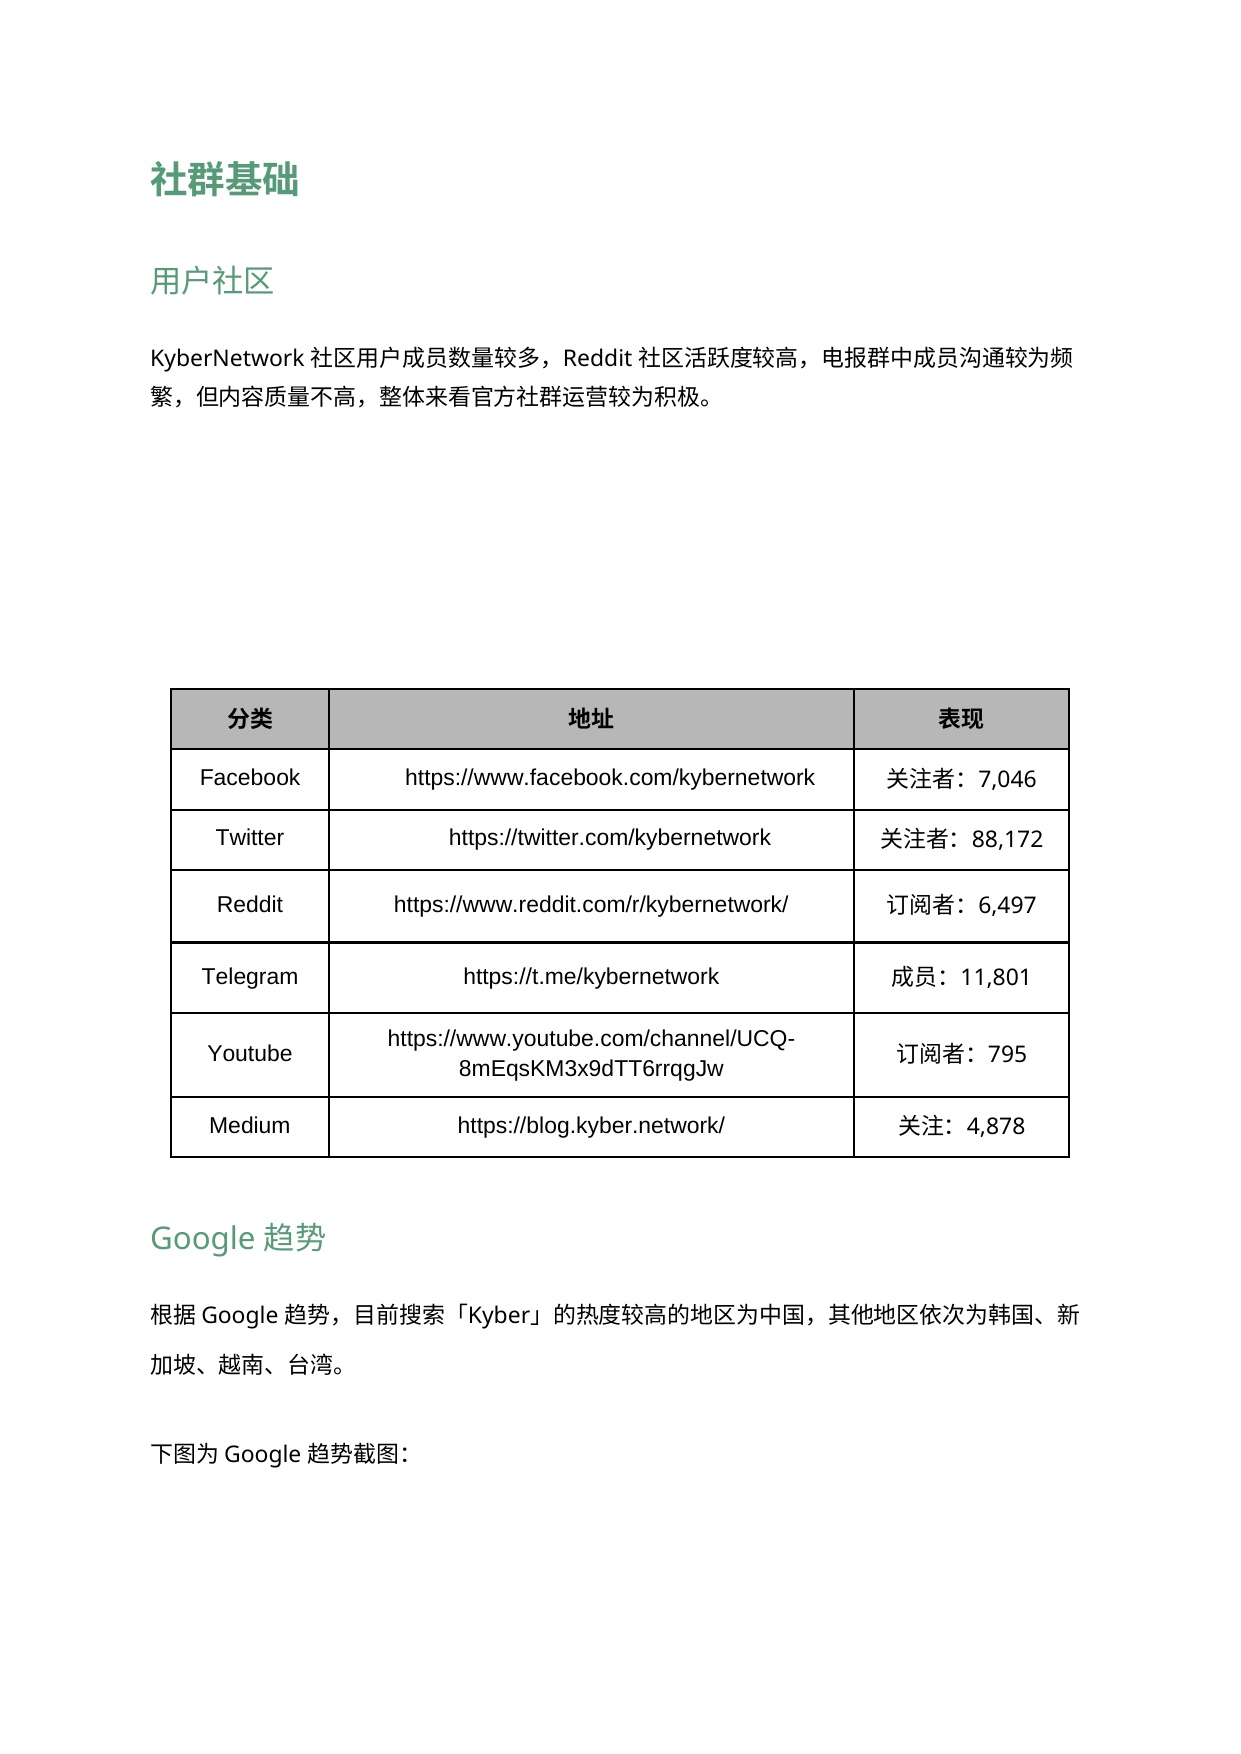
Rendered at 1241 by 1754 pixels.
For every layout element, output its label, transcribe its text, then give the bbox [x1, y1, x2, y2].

table_cell Facebook [172, 750, 328, 808]
table_cell Reddit [172, 871, 328, 941]
text 根据 Google 趋势，目前搜索「Kyber」的热度较高的地区为中国，其他地区依次为韩国、新加坡、越南、台湾。 [150, 1297, 1090, 1380]
subtitle 用户社区 [150, 256, 1090, 302]
table_cell Twitter [172, 811, 328, 868]
table_cell 关注者：88,172 [855, 811, 1068, 868]
table_cell https://www.facebook.com/kybernetwork [330, 750, 853, 808]
table_cell https://www.youtube.com/channel/UCQ-8mEqsKM3x9dTT6rrqgJw [330, 1014, 853, 1096]
table_header 分类 [172, 690, 328, 748]
table_cell 关注：4,878 [855, 1098, 1068, 1156]
table_cell https://www.reddit.com/r/kybernetwork/ [330, 871, 853, 941]
table_cell https://t.me/kybernetwork [330, 944, 853, 1012]
table_header 表现 [855, 690, 1068, 748]
table_cell 成员：11,801 [855, 944, 1068, 1012]
subtitle 社群基础 [150, 150, 1090, 204]
table_cell 关注者：7,046 [855, 750, 1068, 808]
table_cell Medium [172, 1098, 328, 1156]
table_cell 订阅者：6,497 [855, 871, 1068, 941]
subtitle Google 趋势 [150, 1213, 1090, 1258]
text 下图为 Google 趋势截图： [150, 1436, 1090, 1469]
table_cell Telegram [172, 944, 328, 1012]
table_cell 订阅者：795 [855, 1014, 1068, 1096]
text KyberNetwork 社区用户成员数量较多，Reddit 社区活跃度较高，电报群中成员沟通较为频繁，但内容质量不高，整体来看官方社群运营较为积极。 [150, 340, 1090, 412]
table_cell https://twitter.com/kybernetwork [330, 811, 853, 868]
table_cell Youtube [172, 1014, 328, 1096]
table_header 地址 [330, 690, 853, 748]
table_cell https://blog.kyber.network/ [330, 1098, 853, 1156]
